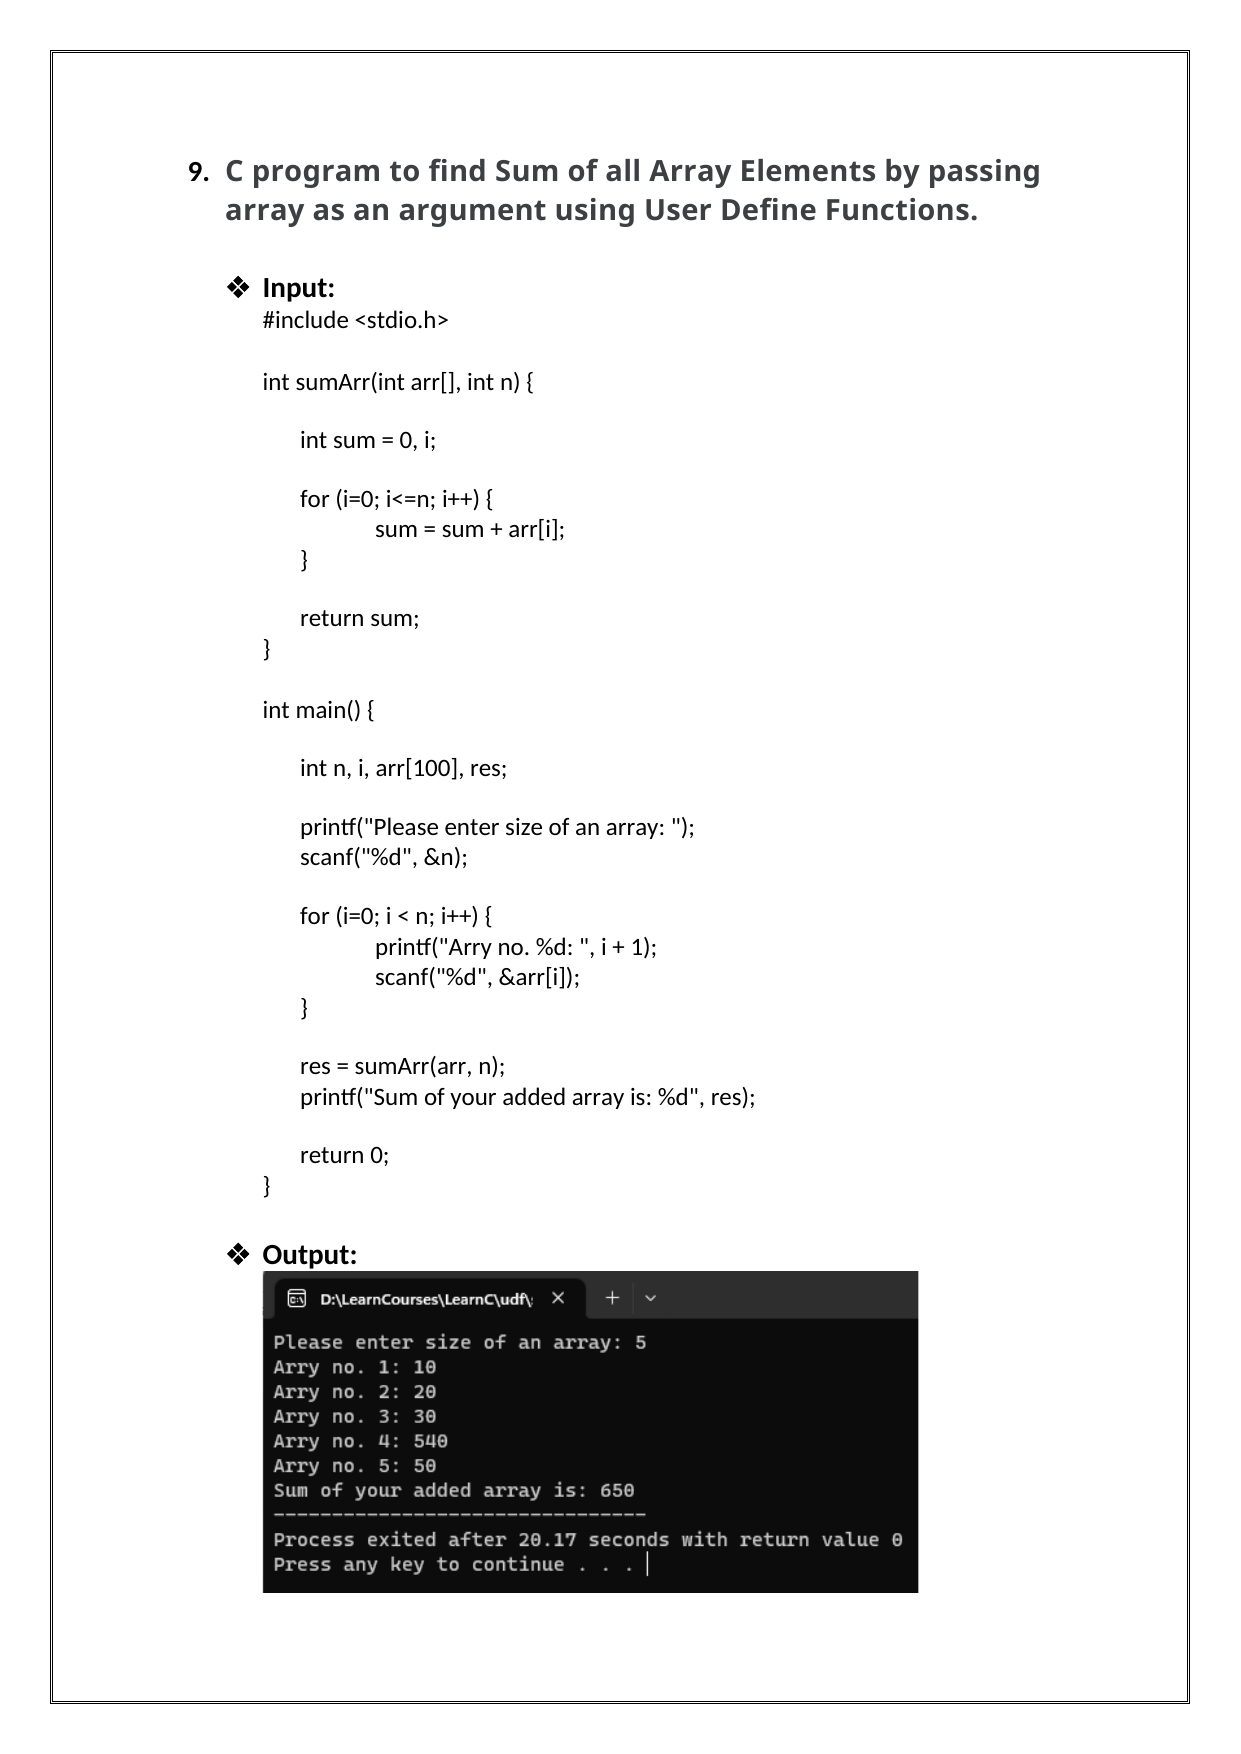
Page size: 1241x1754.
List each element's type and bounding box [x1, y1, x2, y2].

picture [262, 1271, 919, 1593]
